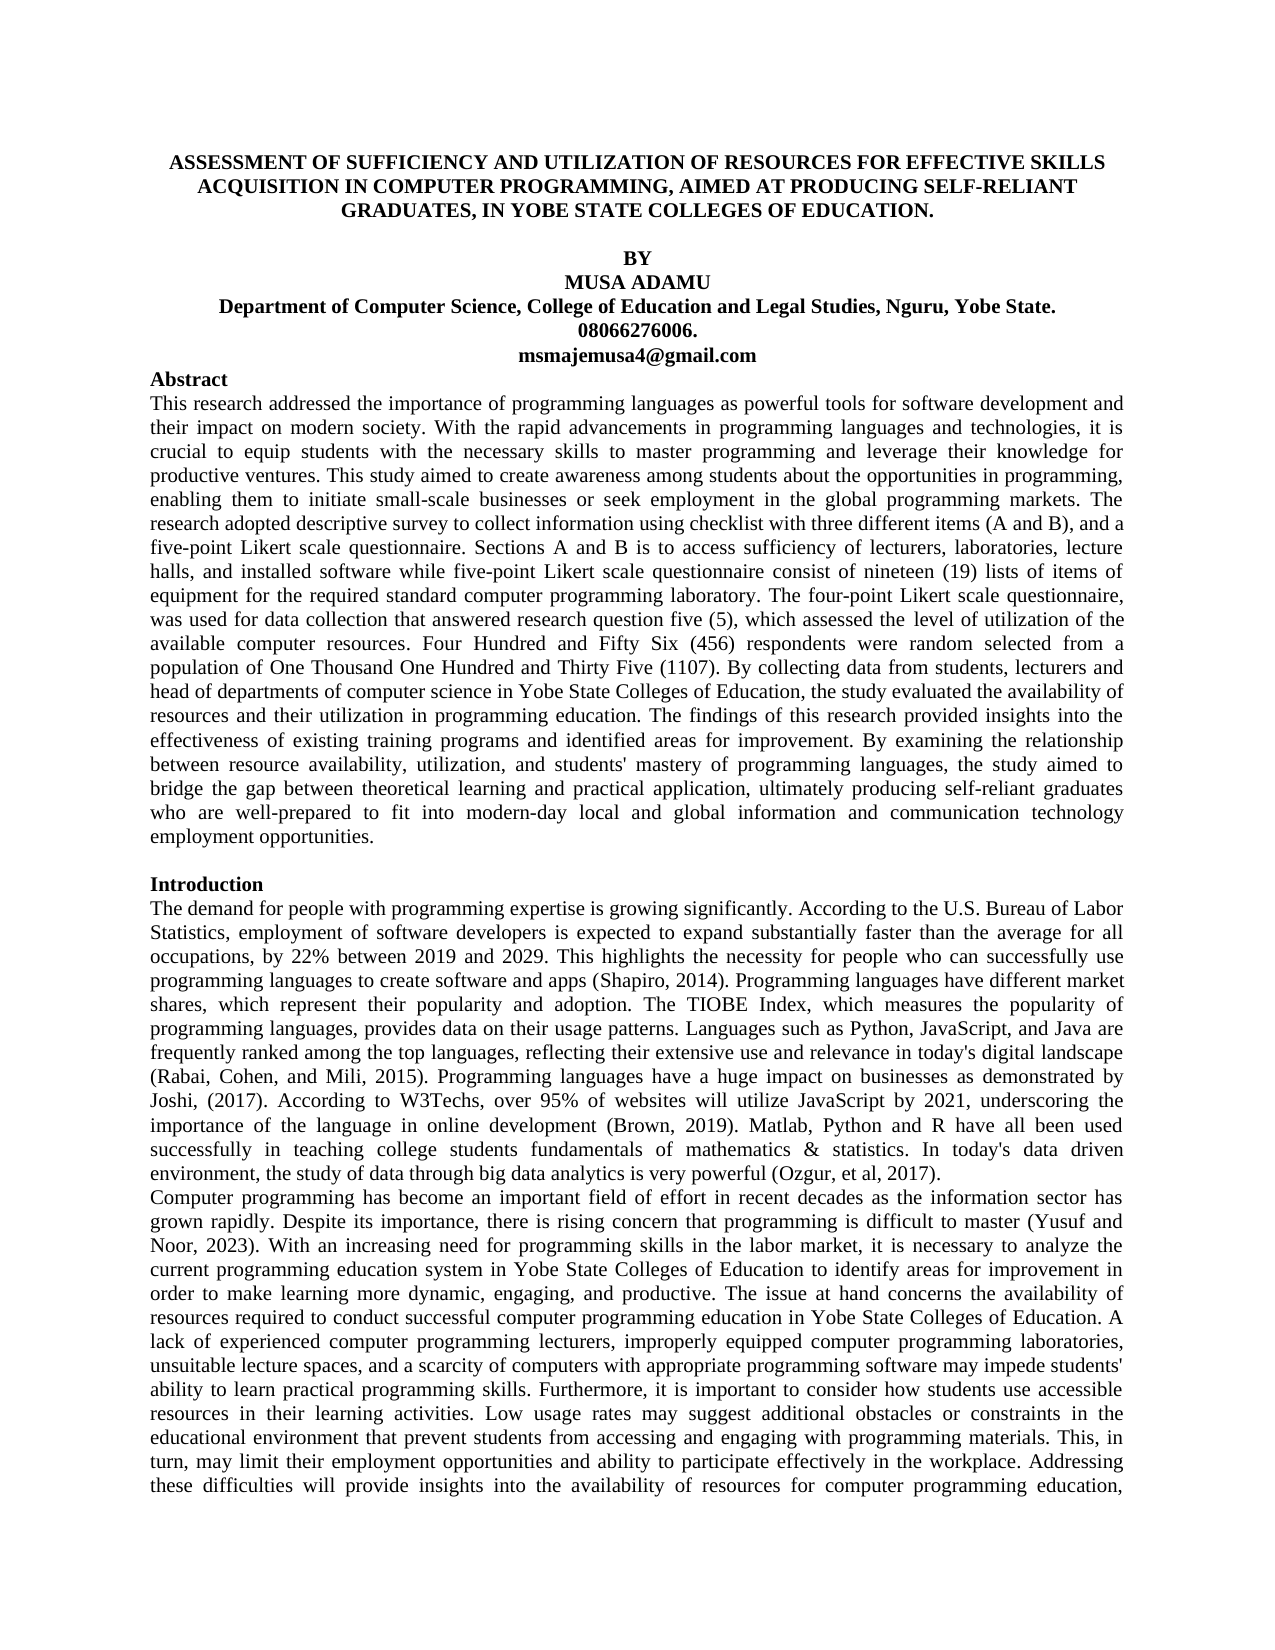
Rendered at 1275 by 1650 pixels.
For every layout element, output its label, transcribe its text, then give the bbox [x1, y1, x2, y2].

text Abstract [150, 367, 1125, 391]
text Department of Computer Science, College of Education and Legal Studies, Nguru, Yobe State. [150, 294, 1125, 318]
text msmajemusa4@gmail.com [150, 342, 1125, 367]
text The demand for people with programming expertise is growing significantly. According to the U.S. Bureau of Labor Statistics, employment of software developers is expected to expand substantially faster than the average for all occupations, by 22% between 2019 and 2029. This highlights the necessity for people who can successfully use programming languages to create software and apps (Shapiro, 2014). Programming languages have different market shares, which represent their popularity and adoption. The TIOBE Index, which measures the popularity of programming languages, provides data on their usage patterns. Languages such as Python, JavaScript, and Java are frequently ranked among the top languages, reflecting their extensive use and relevance in today's digital landscape (Rabai, Cohen, and Mili, 2015). Programming languages have a huge impact on businesses as demonstrated by Joshi, (2017). According to W3Techs, over 95% of websites will utilize JavaScript by 2021, underscoring the importance of the language in online development (Brown, 2019). Matlab, Python and R have all been used successfully in teaching college students fundamentals of mathematics & statistics. In today's data driven environment, the study of data through big data analytics is very powerful (Ozgur, et al, 2017). [150, 896, 1125, 1185]
text ASSESSMENT OF SUFFICIENCY AND UTILIZATION OF RESOURCES FOR EFFECTIVE SKILLS ACQUISITION IN COMPUTER PROGRAMMING, AIMED AT PRODUCING SELF-RELIANT GRADUATES, IN YOBE STATE COLLEGES OF EDUCATION. [150, 150, 1125, 222]
text Introduction [150, 872, 1125, 896]
text This research addressed the importance of programming languages as powerful tools for software development and their impact on modern society. With the rapid advancements in programming languages and technologies, it is crucial to equip students with the necessary skills to master programming and leverage their knowledge for productive ventures. This study aimed to create awareness among students about the opportunities in programming, enabling them to initiate small-scale businesses or seek employment in the global programming markets. The research adopted descriptive survey to collect information using checklist with three different items (A and B), and a five-point Likert scale questionnaire. Sections A and B is to access sufficiency of lecturers, laboratories, lecture halls, and installed software while five-point Likert scale questionnaire consist of nineteen (19) lists of items of equipment for the required standard computer programming laboratory. The four-point Likert scale questionnaire, was used for data collection that answered research question five (5), which assessed the level of utilization of the available computer resources. Four Hundred and Fifty Six (456) respondents were random selected from a population of One Thousand One Hundred and Thirty Five (1107). By collecting data from students, lecturers and head of departments of computer science in Yobe State Colleges of Education, the study evaluated the availability of resources and their utilization in programming education. The findings of this research provided insights into the effectiveness of existing training programs and identified areas for improvement. By examining the relationship between resource availability, utilization, and students' mastery of programming languages, the study aimed to bridge the gap between theoretical learning and practical application, ultimately producing self-reliant graduates who are well-prepared to fit into modern-day local and global information and communication technology employment opportunities. [150, 391, 1125, 848]
text MUSA ADAMU [150, 270, 1125, 294]
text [150, 1233, 1125, 1497]
text 08066276006. [150, 318, 1125, 342]
text BY [150, 246, 1125, 270]
